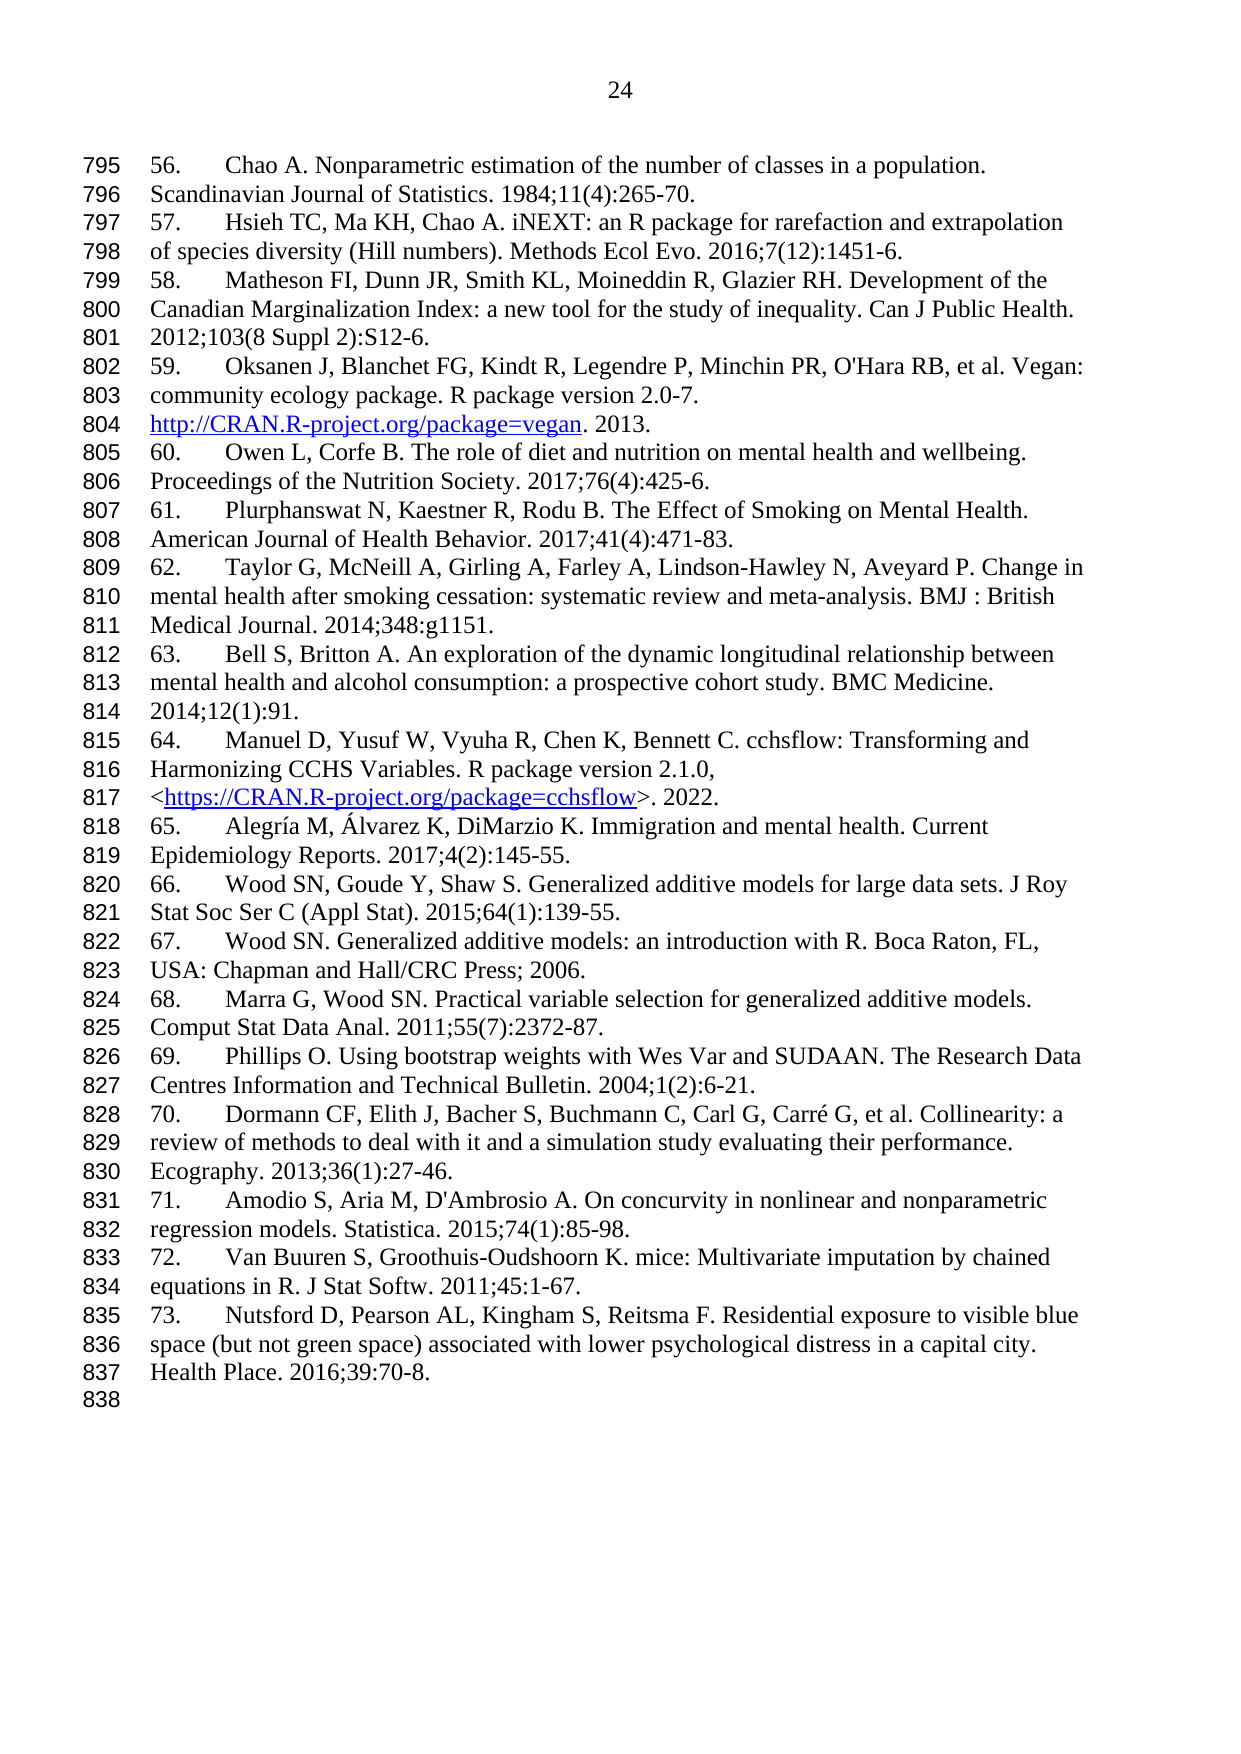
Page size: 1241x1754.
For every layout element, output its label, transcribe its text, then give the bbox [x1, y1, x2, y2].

text 67. Wood SN. Generalized additive models: an introduction with R. Boca Raton, FL, USA: Chapman and Hall/CRC Press; 2006. [150, 926, 1090, 984]
text 63. Bell S, Britton A. An exploration of the dynamic longitudinal relationship between mental health and alcohol consumption: a prospective cohort study. BMC Medicine. 2014;12(1):91. [150, 639, 1090, 725]
text 57. Hsieh TC, Ma KH, Chao A. iNEXT: an R package for rarefaction and extrapolation of species diversity (Hill numbers). Methods Ecol Evo. 2016;7(12):1451-6. [150, 207, 1090, 265]
text 61. Plurphanswat N, Kaestner R, Rodu B. The Effect of Smoking on Mental Health. American Journal of Health Behavior. 2017;41(4):471-83. [150, 495, 1090, 552]
text 56. Chao A. Nonparametric estimation of the number of classes in a population. Scandinavian Journal of Statistics. 1984;11(4):265-70. [150, 150, 1090, 207]
text 72. Van Buuren S, Groothuis-Oudshoorn K. mice: Multivariate imputation by chained equations in R. J Stat Softw. 2011;45:1-67. [150, 1242, 1090, 1300]
text 64. Manuel D, Yusuf W, Vyuha R, Chen K, Bennett C. cchsflow: Transforming and Harmonizing CCHS Variables. R package version 2.1.0, <https://CRAN.R-project.org/package=cchsflow>. 2022. [150, 725, 1090, 811]
text 69. Phillips O. Using bootstrap weights with Wes Var and SUDAAN. The Research Data Centres Information and Technical Bulletin. 2004;1(2):6-21. [150, 1041, 1090, 1099]
text 66. Wood SN, Goude Y, Shaw S. Generalized additive models for large data sets. J Roy Stat Soc Ser C (Appl Stat). 2015;64(1):139-55. [150, 869, 1090, 926]
text 71. Amodio S, Aria M, D'Ambrosio A. On concurvity in nonlinear and nonparametric regression models. Statistica. 2015;74(1):85-98. [150, 1185, 1090, 1242]
text 62. Taylor G, McNeill A, Girling A, Farley A, Lindson-Hawley N, Aveyard P. Change in mental health after smoking cessation: systematic review and meta-analysis. BMJ : British Medical Journal. 2014;348:g1151. [150, 552, 1090, 639]
text 70. Dormann CF, Elith J, Bacher S, Buchmann C, Carl G, Carré G, et al. Collinearity: a review of methods to deal with it and a simulation study evaluating their performance. Ecography. 2013;36(1):27-46. [150, 1099, 1090, 1185]
text 68. Marra G, Wood SN. Practical variable selection for generalized additive models. Comput Stat Data Anal. 2011;55(7):2372-87. [150, 984, 1090, 1041]
text 58. Matheson FI, Dunn JR, Smith KL, Moineddin R, Glazier RH. Development of the Canadian Marginalization Index: a new tool for the study of inequality. Can J Public Health. 2012;103(8 Suppl 2):S12-6. [150, 265, 1090, 351]
text 60. Owen L, Corfe B. The role of diet and nutrition on mental health and wellbeing. Proceedings of the Nutrition Society. 2017;76(4):425-6. [150, 437, 1090, 495]
text 73. Nutsford D, Pearson AL, Kingham S, Reitsma F. Residential exposure to visible blue space (but not green space) associated with lower psychological distress in a capital city. Health Place. 2016;39:70-8. [150, 1300, 1090, 1386]
text 59. Oksanen J, Blanchet FG, Kindt R, Legendre P, Minchin PR, O'Hara RB, et al. Vegan: community ecology package. R package version 2.0-7. http://CRAN.R-project.org/package=vegan. 2013. [150, 351, 1090, 437]
text 65. Alegría M, Álvarez K, DiMarzio K. Immigration and mental health. Current Epidemiology Reports. 2017;4(2):145-55. [150, 811, 1090, 869]
